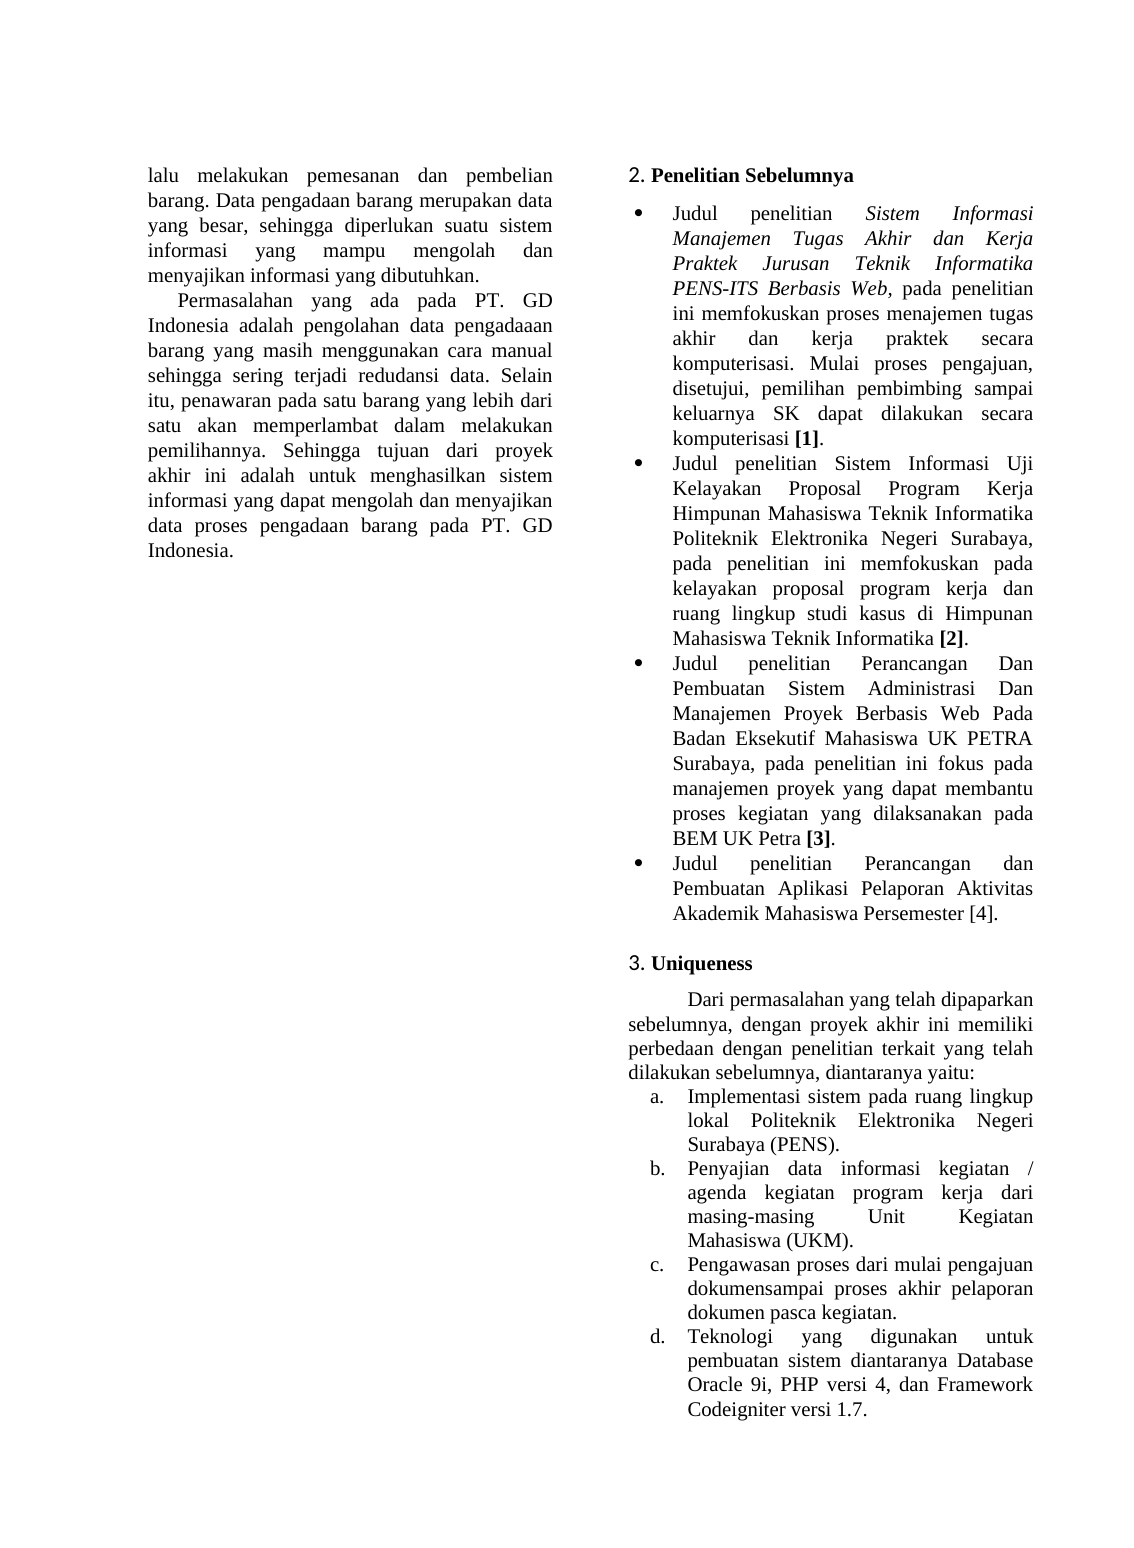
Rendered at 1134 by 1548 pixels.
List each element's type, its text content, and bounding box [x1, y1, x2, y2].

list Penyajian data informasi kegiatan / agenda kegiatan program kerja dari masing-masing Unit Kegiatan Mahasiswa (UKM). [650, 1156, 1033, 1252]
list Judul penelitian Perancangan Dan Pembuatan Sistem Administrasi Dan Manajemen Proyek Berbasis Web Pada Badan Eksekutif Mahasiswa UK PETRA Surabaya, pada penelitian ini fokus pada manajemen proyek yang dapat membantu proses kegiatan yang dilaksanakan pada BEM UK Petra. [635, 650, 1033, 850]
list Judul penelitian Sistem Informasi Manajemen Tugas Akhir dan Kerja Praktek Jurusan Teknik Informatika PENS-ITS Berbasis Web, pada penelitian ini memfokuskan proses menajemen tugas akhir dan kerja praktek secara komputerisasi. Mulai proses pengajuan, disetujui, pemilihan pembimbing sampai keluarnya SK dapat dilakukan secara komputerisasi. [635, 200, 1033, 450]
list Judul penelitian Perancangan dan Pembuatan Aplikasi Pelaporan Aktivitas Akademik Mahasiswa Persemester [4]. [635, 850, 1033, 925]
text Dari permasalahan yang telah dipaparkan sebelumnya, dengan proyek akhir ini memiliki perbedaan dengan penelitian terkait yang telah dilakukan sebelumnya, diantaranya yaitu: [628, 987, 1033, 1084]
text Uniqueness [628, 950, 1033, 975]
list Implementasi sistem pada ruang lingkup lokal Politeknik Elektronika Negeri Surabaya (PENS). [650, 1084, 1033, 1156]
list Pengawasan proses dari mulai pengajuan dokumensampai proses akhir pelaporan dokumen pasca kegiatan. [650, 1252, 1033, 1324]
text Penelitian Sebelumnya [628, 162, 1033, 187]
list Teknologi yang digunakan untuk pembuatan sistem diantaranya Database Oracle 9i, PHP versi 4, dan Framework Codeigniter versi 1.7. [650, 1324, 1033, 1421]
list Judul penelitian Sistem Informasi Uji Kelayakan Proposal Program Kerja Himpunan Mahasiswa Teknik Informatika Politeknik Elektronika Negeri Surabaya, pada penelitian ini memfokuskan pada kelayakan proposal program kerja dan ruang lingkup studi kasus di Himpunan Mahasiswa Teknik Informatika. [635, 450, 1033, 650]
text Permasalahan yang ada pada PT. GD Indonesia adalah pengolahan data pengadaaan barang yang masih menggunakan cara manual sehingga sering terjadi redudansi data. Selain itu, penawaran pada satu barang yang lebih dari satu akan memperlambat dalam melakukan pemilihannya. Sehingga tujuan dari proyek akhir ini adalah untuk menghasilkan sistem informasi yang dapat mengolah dan menyajikan data proses pengadaan barang pada PT. GD Indonesia. [148, 287, 553, 562]
